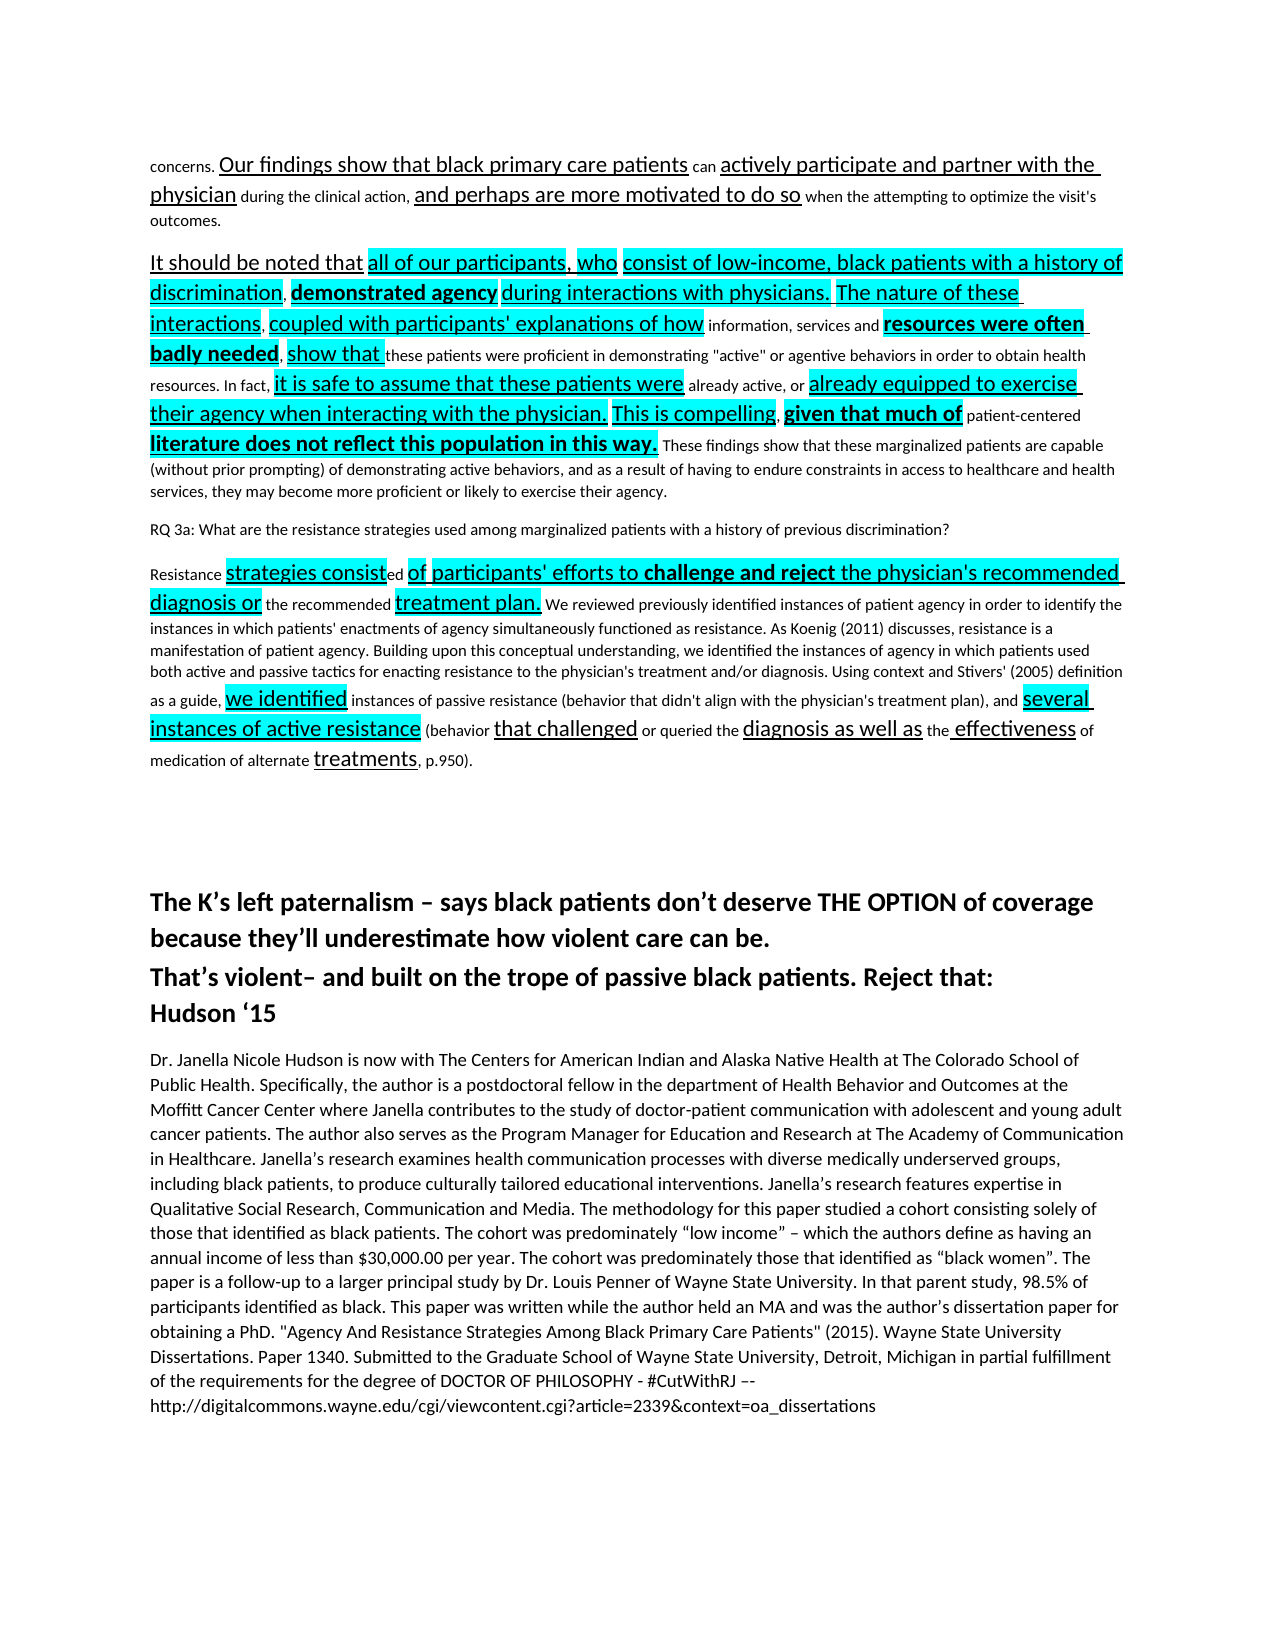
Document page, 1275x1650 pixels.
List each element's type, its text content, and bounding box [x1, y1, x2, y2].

text Resistance strategies consisted of participants' efforts to challenge and reject the physician's recommended diagnosis or the recommended treatment plan. We reviewed previously identified instances of patient agency in order to identify the instances in which patients' enactments of agency simultaneously functioned as resistance. As Koenig (2011) discusses, resistance is a manifestation of patient agency. Building upon this conceptual understanding, we identified the instances of agency in which patients used both active and passive tactics for enacting resistance to the physician's treatment and/or diagnosis. Using context and Stivers' (2005) definition as a guide, we identified instances of passive resistance (behavior that didn't align with the physician's treatment plan), and several instances of active resistance (behavior that challenged or queried the diagnosis as well as the effectiveness of medication of alternate treatments, p.950). [150, 558, 1125, 773]
text RQ 3a: What are the resistance strategies used among marginalized patients with a history of previous discrimination? [150, 519, 1125, 540]
text That’s violent– and built on the trope of passive black patients. Reject that: [150, 961, 1125, 994]
text The K’s left paternalism – says black patients don’t deserve THE OPTION of coverage because they’ll underestimate how violent care can be. [150, 885, 1125, 954]
text Hudson ‘15 [150, 996, 1125, 1029]
text It should be noted that all of our participants, who consist of low-income, black patients with a history of discrimination, demonstrated agency during interactions with physicians. The nature of these interactions, coupled with participants' explanations of how information, services and resources were often badly needed, show that these patients were proficient in demonstrating "active" or agentive behaviors in order to obtain health resources. In fact, it is safe to assume that these patients were already active, or already equipped to exercise their agency when interacting with the physician. This is compelling, given that much of patient-centered literature does not reflect this population in this way. These findings show that these marginalized patients are capable (without prior prompting) of demonstrating active behaviors, and as a result of having to endure constraints in access to healthcare and health services, they may become more proficient or likely to exercise their agency. [150, 248, 1125, 501]
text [150, 150, 1125, 230]
text Dr. Janella Nicole Hudson is now with The Centers for American Indian and Alaska Native Health at The Colorado School of Public Health. Specifically, the author is a postdoctoral fellow in the department of Health Behavior and Outcomes at the Moffitt Cancer Center where Janella contributes to the study of doctor-patient communication with adolescent and young adult cancer patients. The author also serves as the Program Manager for Education and Research at The Academy of Communication in Healthcare. Janella’s research examines health communication processes with diverse medically underserved groups, including black patients, to produce culturally tailored educational interventions. Janella’s research features expertise in Qualitative Social Research, Communication and Media. The methodology for this paper studied a cohort consisting solely of those that identified as black patients. The cohort was predominately “low income” – which the authors define as having an annual income of less than $30,000.00 per year. The cohort was predominately those that identified as “black women”. The paper is a follow-up to a larger principal study by Dr. Louis Penner of Wayne State University. In that parent study, 98.5% of participants identified as black. This paper was written while the author held an MA and was the author’s dissertation paper for obtaining a PhD. "Agency And Resistance Strategies Among Black Primary Care Patients" (2015). Wayne State University Dissertations. Paper 1340. Submitted to the Graduate School of Wayne State University, Detroit, Michigan in partial fulfillment of the requirements for the degree of DOCTOR OF PHILOSOPHY - #CutWithRJ –- http://digitalcommons.wayne.edu/cgi/viewcontent.cgi?article=2339&context=oa_dissertations [150, 1048, 1125, 1417]
